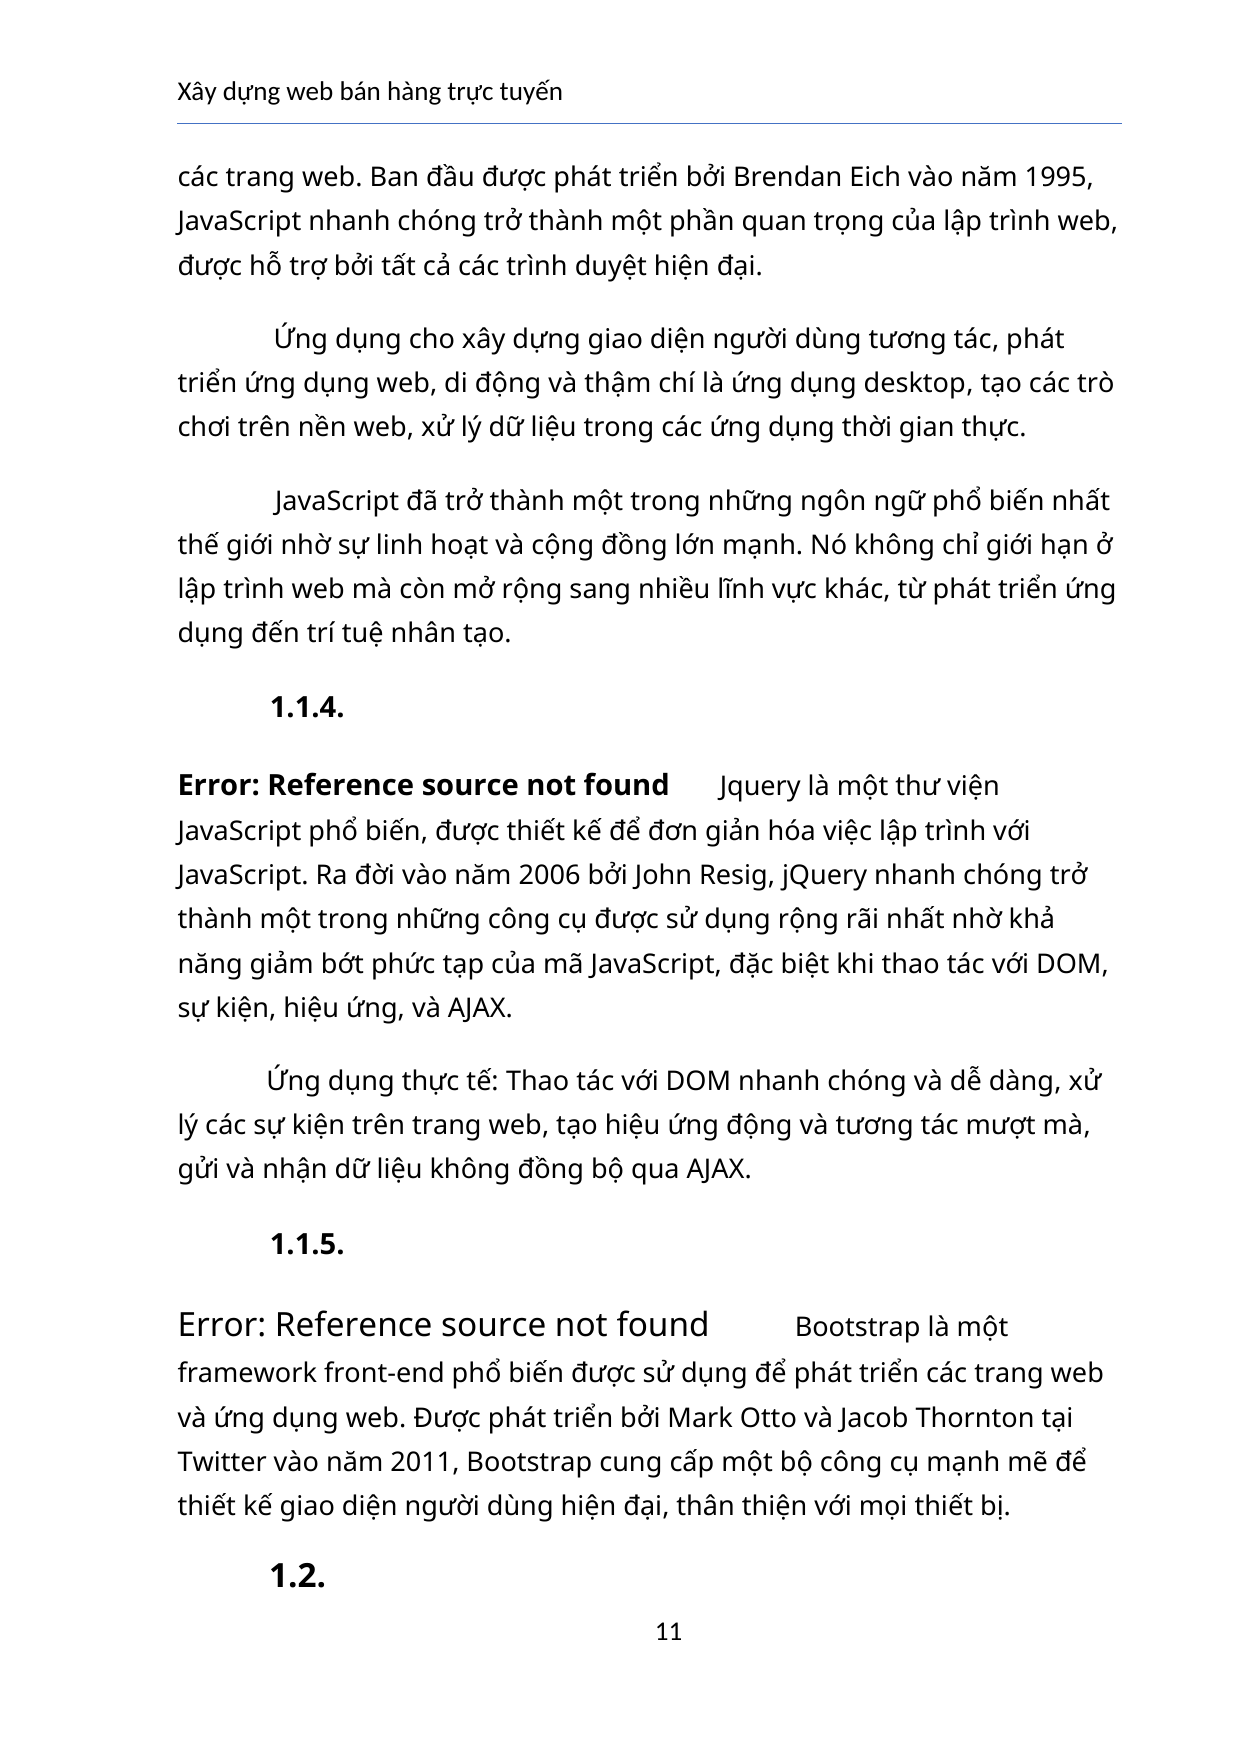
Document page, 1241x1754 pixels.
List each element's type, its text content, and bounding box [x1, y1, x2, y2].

text 1.1.5. Framework Bootstrap [177, 1223, 1122, 1263]
text Ứng dụng thực tế: Thao tác với DOM nhanh chóng và dễ dàng, xử lý các sự kiện trên trang web, tạo hiệu ứng động và tương tác mượt mà, gửi và nhận dữ liệu không đồng bộ qua AJAX. [177, 1062, 1122, 1187]
text 1.1.4. Thư viện Jquery [177, 687, 1122, 726]
text JavaScript đã trở thành một trong những ngôn ngữ phổ biến nhất thế giới nhờ sự linh hoạt và cộng đồng lớn mạnh. Nó không chỉ giới hạn ở lập trình web mà còn mở rộng sang nhiều lĩnh vực khác, từ phát triển ứng dụng đến trí tuệ nhân tạo. [177, 481, 1122, 650]
text Jquery là một thư viện JavaScript phổ biến, được thiết kế để đơn giản hóa việc lập trình với JavaScript. Ra đời vào năm 2006 bởi John Resig, jQuery nhanh chóng trở thành một trong những công cụ được sử dụng rộng rãi nhất nhờ khả năng giảm bớt phức tạp của mã JavaScript, đặc biệt khi thao tác với DOM, sự kiện, hiệu ứng, và AJAX. [177, 765, 1122, 1025]
text Ứng dụng cho xây dựng giao diện người dùng tương tác, phát triển ứng dụng web, di động và thậm chí là ứng dụng desktop, tạo các trò chơi trên nền web, xử lý dữ liệu trong các ứng dụng thời gian thực. [177, 319, 1122, 444]
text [177, 158, 1122, 283]
text 1.2. Tổng quan về hệ quản trị cơ sở dữ liệu SQL Server [202, 1551, 1122, 1597]
text Bootstrap là một framework front-end phổ biến được sử dụng để phát triển các trang web và ứng dụng web. Được phát triển bởi Mark Otto và Jacob Thornton tại Twitter vào năm 2011, Bootstrap cung cấp một bộ công cụ mạnh mẽ để thiết kế giao diện người dùng hiện đại, thân thiện với mọi thiết bị. [177, 1301, 1122, 1523]
